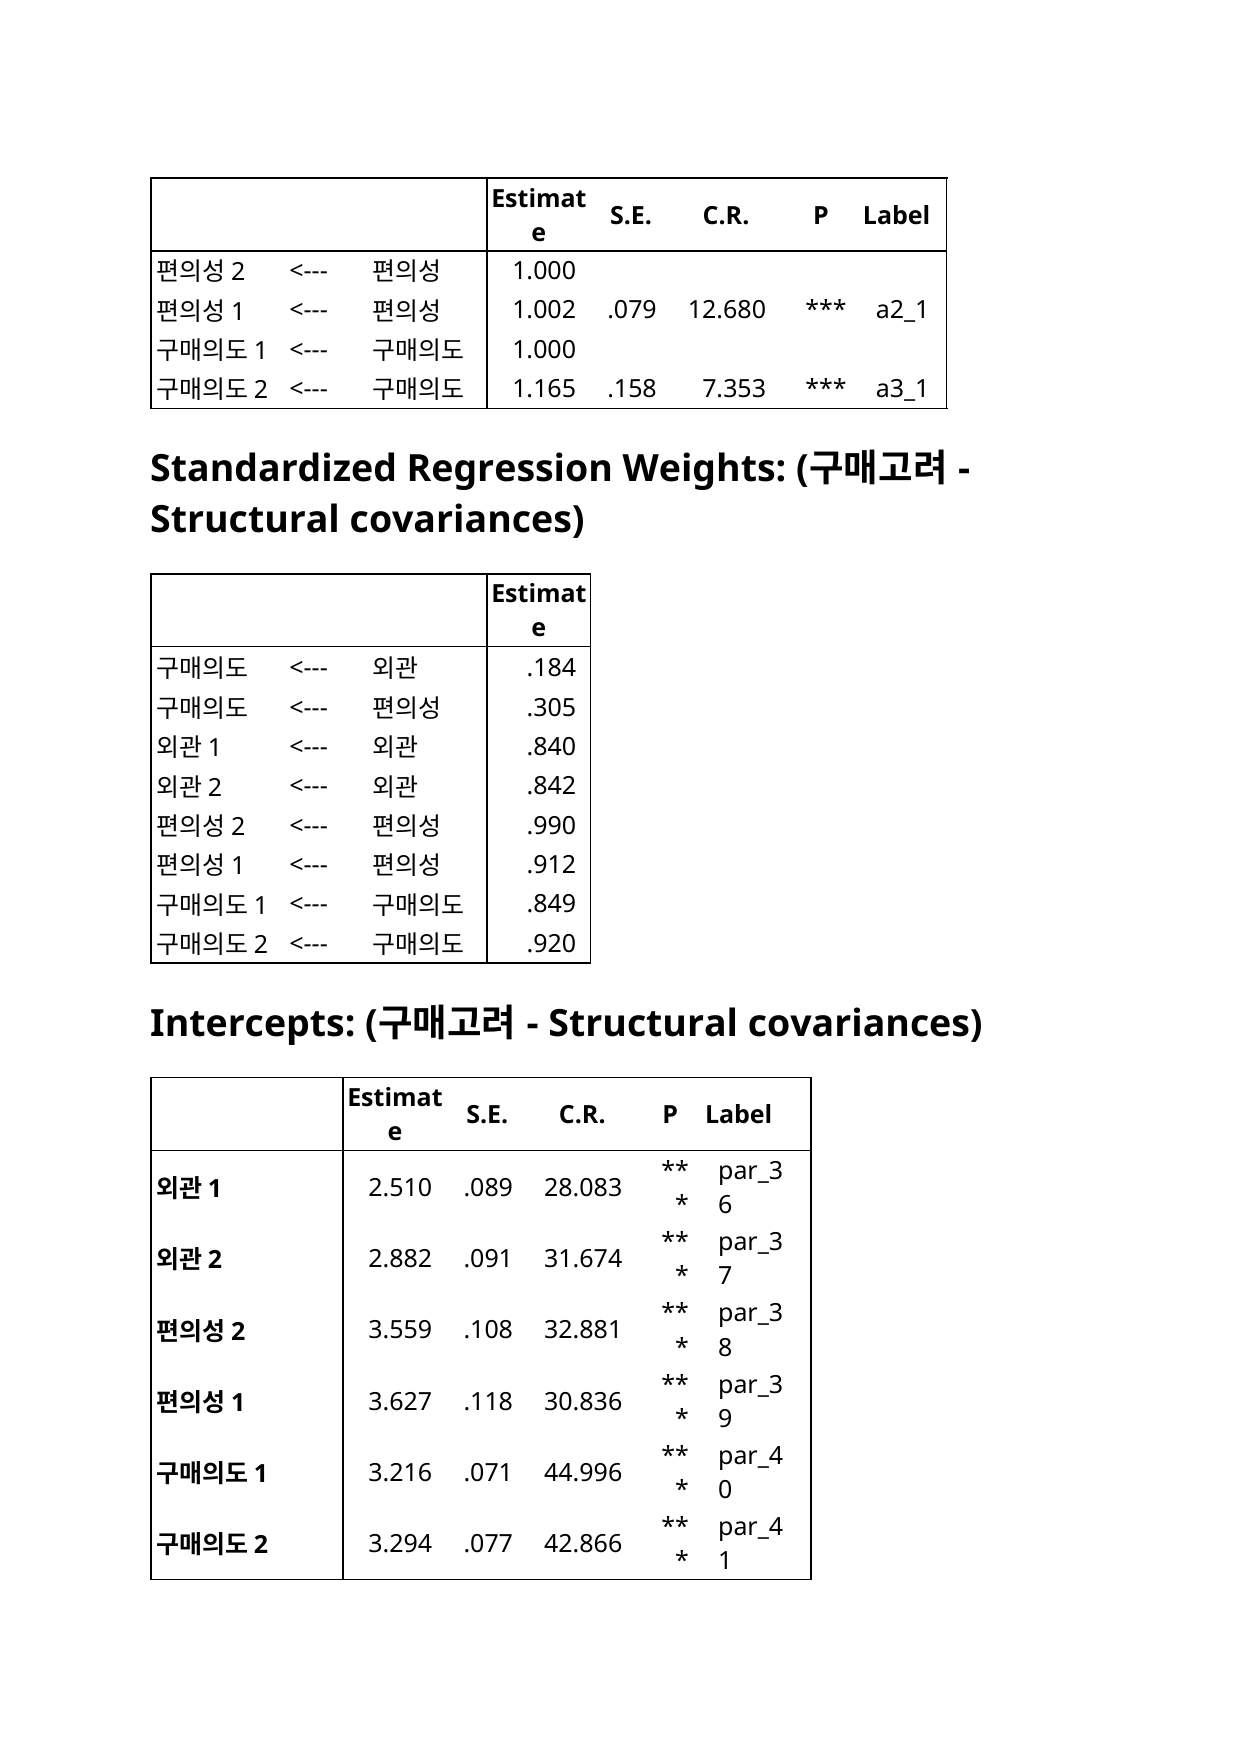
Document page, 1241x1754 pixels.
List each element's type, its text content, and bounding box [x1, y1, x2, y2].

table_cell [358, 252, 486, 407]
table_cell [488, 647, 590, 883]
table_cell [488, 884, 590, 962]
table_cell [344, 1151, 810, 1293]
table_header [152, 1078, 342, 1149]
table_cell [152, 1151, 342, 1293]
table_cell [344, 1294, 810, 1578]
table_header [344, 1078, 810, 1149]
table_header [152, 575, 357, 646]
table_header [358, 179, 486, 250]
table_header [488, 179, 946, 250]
subtitle Standardized Regression Weights: (구매고려 - Structural covariances) [150, 438, 1090, 544]
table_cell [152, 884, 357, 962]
subtitle Intercepts: (구매고려 - Structural covariances) [150, 993, 1090, 1047]
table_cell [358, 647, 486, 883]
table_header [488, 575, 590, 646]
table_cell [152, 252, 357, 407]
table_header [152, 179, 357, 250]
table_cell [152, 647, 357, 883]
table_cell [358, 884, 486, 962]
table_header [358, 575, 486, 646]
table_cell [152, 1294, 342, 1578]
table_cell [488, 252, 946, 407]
